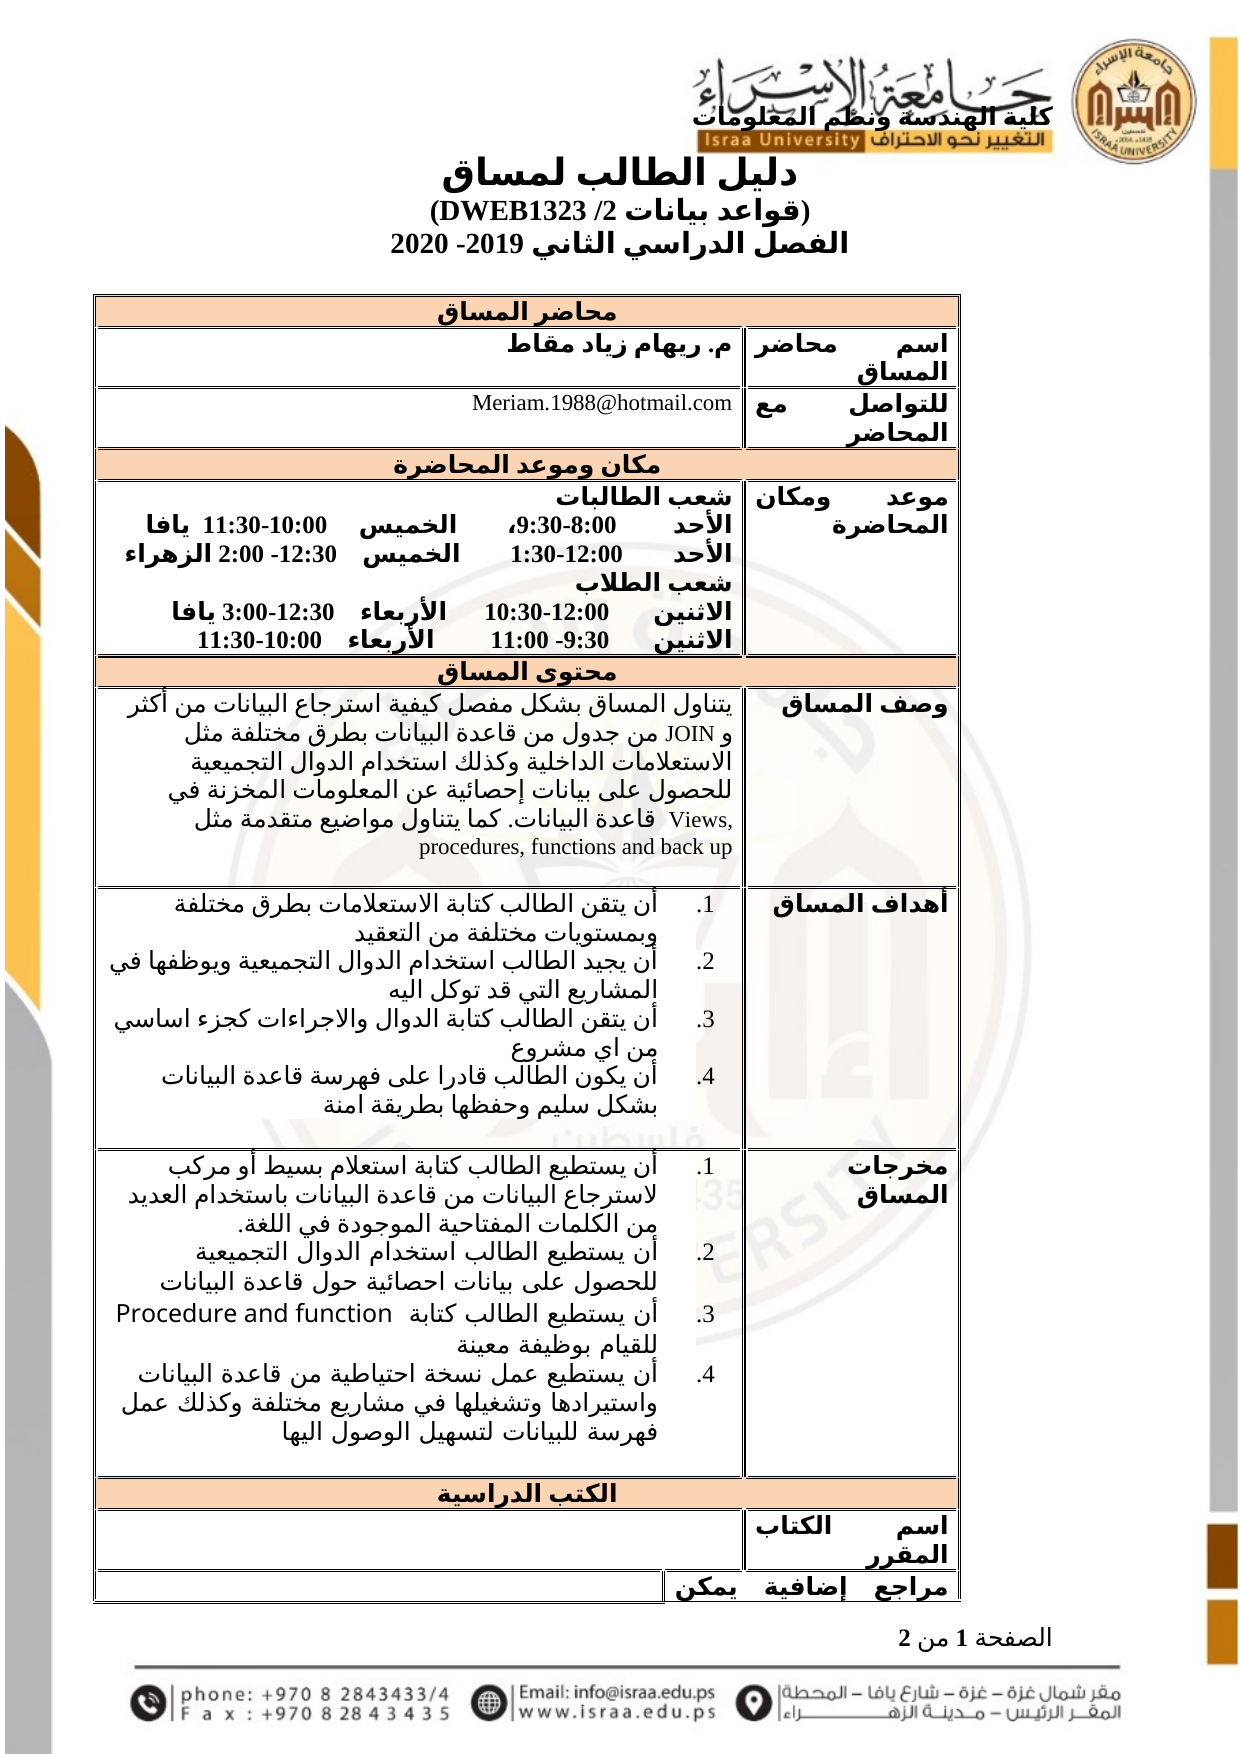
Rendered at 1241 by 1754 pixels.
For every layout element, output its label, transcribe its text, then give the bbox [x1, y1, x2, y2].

table_cell الكتب الدراسية [95, 1476, 960, 1508]
table_cell أن يتقن الطالب كتابة الاستعلامات بطرق مختلفة وبمستويات مختلفة من التعقيد أن يجيد الطالب استخدام الدوال التجميعية ويوظفها في المشاريع التي قد توكل اليه أن يتقن الطالب كتابة الدوال والاجراءات كجزء اساسي من اي مشروع أن يكون الطالب قادرا على فهرسة قاعدة البيانات بشكل سليم وحفظها بطريقة امنة [96, 886, 742, 1148]
table_cell م. ريهام زياد مقاط [96, 326, 744, 386]
table_cell يتناول المساق بشكل مفصل كيفية استرجاع البيانات من أكثر من جدول من قاعدة البيانات بطرق مختلفة مثل JOIN و الاستعلامات الداخلية وكذلك استخدام الدوال التجميعية للحصول على بيانات إحصائية عن المعلومات المخزنة في قاعدة البيانات. كما يتناول مواضيع متقدمة مثل Views, procedures, functions and back up [95, 686, 744, 886]
table_cell أن يستطيع الطالب كتابة استعلام بسيط أو مركب لاسترجاع البيانات من قاعدة البيانات باستخدام العديد من الكلمات المفتاحية الموجودة في اللغة. أن يستطيع الطالب استخدام الدوال التجميعية للحصول على بيانات احصائية حول قاعدة البيانات أن يستطيع الطالب كتابة Procedure and function للقيام بوظيفة معينة أن يستطيع عمل نسخة احتياطية من قاعدة البيانات واستيرادها وتشغيلها في مشاريع مختلفة وكذلك عمل فهرسة للبيانات لتسهيل الوصول اليها [95, 1148, 744, 1476]
table_cell محتوى المساق [95, 654, 960, 686]
table_cell [95, 1508, 744, 1568]
table_cell [95, 1569, 663, 1601]
table_cell موعد ومكان المحاضرة [746, 479, 958, 654]
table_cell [665, 1569, 960, 1601]
table_cell مخرجات المساق [744, 1148, 960, 1476]
text الفصل الدراسي الثاني 2019- 2020 [187, 227, 1053, 260]
picture [5, 9, 1238, 1754]
table_cell للتواصل مع المحاضر [744, 386, 960, 447]
table_cell وصف المساق [744, 686, 960, 886]
table_cell اسم محاضر المساق [746, 326, 958, 386]
text (قواعد بيانات 2/ DWEB1323) [187, 193, 1053, 227]
table_cell مكان وموعد المحاضرة [96, 447, 958, 479]
table_header محاضر المساق [96, 297, 958, 326]
table_cell شعب الطالبات الأحد 8:00-9:30، الخميس 10:00-11:30 يافا الأحد 12:00-1:30 الخميس 12:30- 2:00 الزهراء شعب الطلاب الاثنين 12:00-10:30 الأربعاء 12:30-3:00 يافا الاثنين 9:30- 11:00 الأربعاء 10:00-11:30 [96, 479, 744, 654]
table_cell Meriam.1988@hotmail.com [95, 386, 744, 447]
table_cell أهداف المساق [746, 886, 958, 1148]
text دليل الطالب لمساق [187, 150, 1053, 193]
table_cell اسم الكتاب المقرر [744, 1508, 960, 1568]
